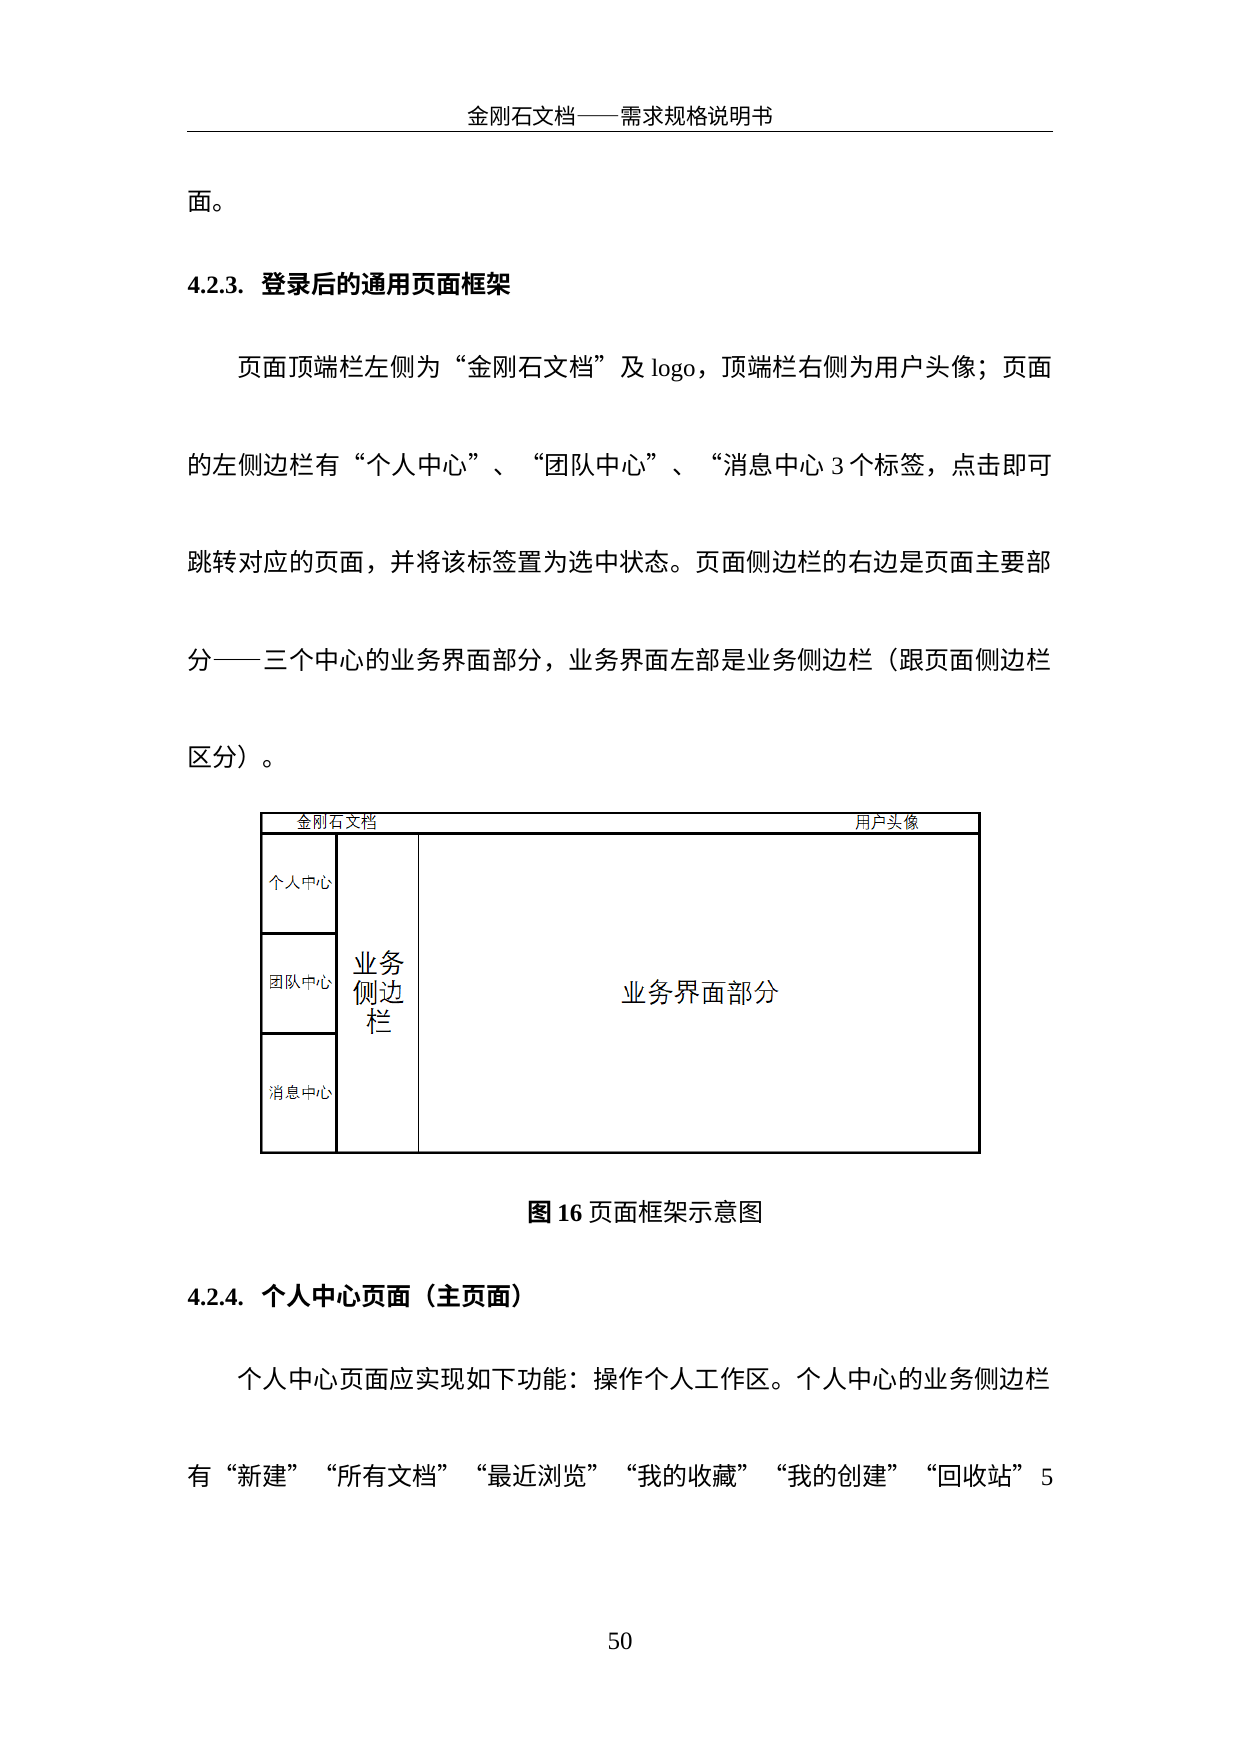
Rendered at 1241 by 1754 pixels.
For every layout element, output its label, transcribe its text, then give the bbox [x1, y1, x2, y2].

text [187, 167, 1053, 232]
subtitle 个人中心页面（主页面） [187, 1262, 1053, 1327]
text 图16 页面框架示意图 [187, 1178, 1053, 1243]
subtitle 登录后的通用页面框架 [187, 250, 1053, 315]
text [187, 1345, 1053, 1507]
text 页面顶端栏左侧为“金刚石文档”及logo，顶端栏右侧为用户头像；页面的左侧边栏有“个人中心”、“团队中心”、“消息中心3个标签，点击即可跳转对应的页面，并将该标签置为选中状态。页面侧边栏的右边是页面主要部分——三个中心的业务界面部分，业务界面左部是业务侧边栏（跟页面侧边栏区分）。 [187, 333, 1053, 788]
picture [255, 806, 985, 1159]
